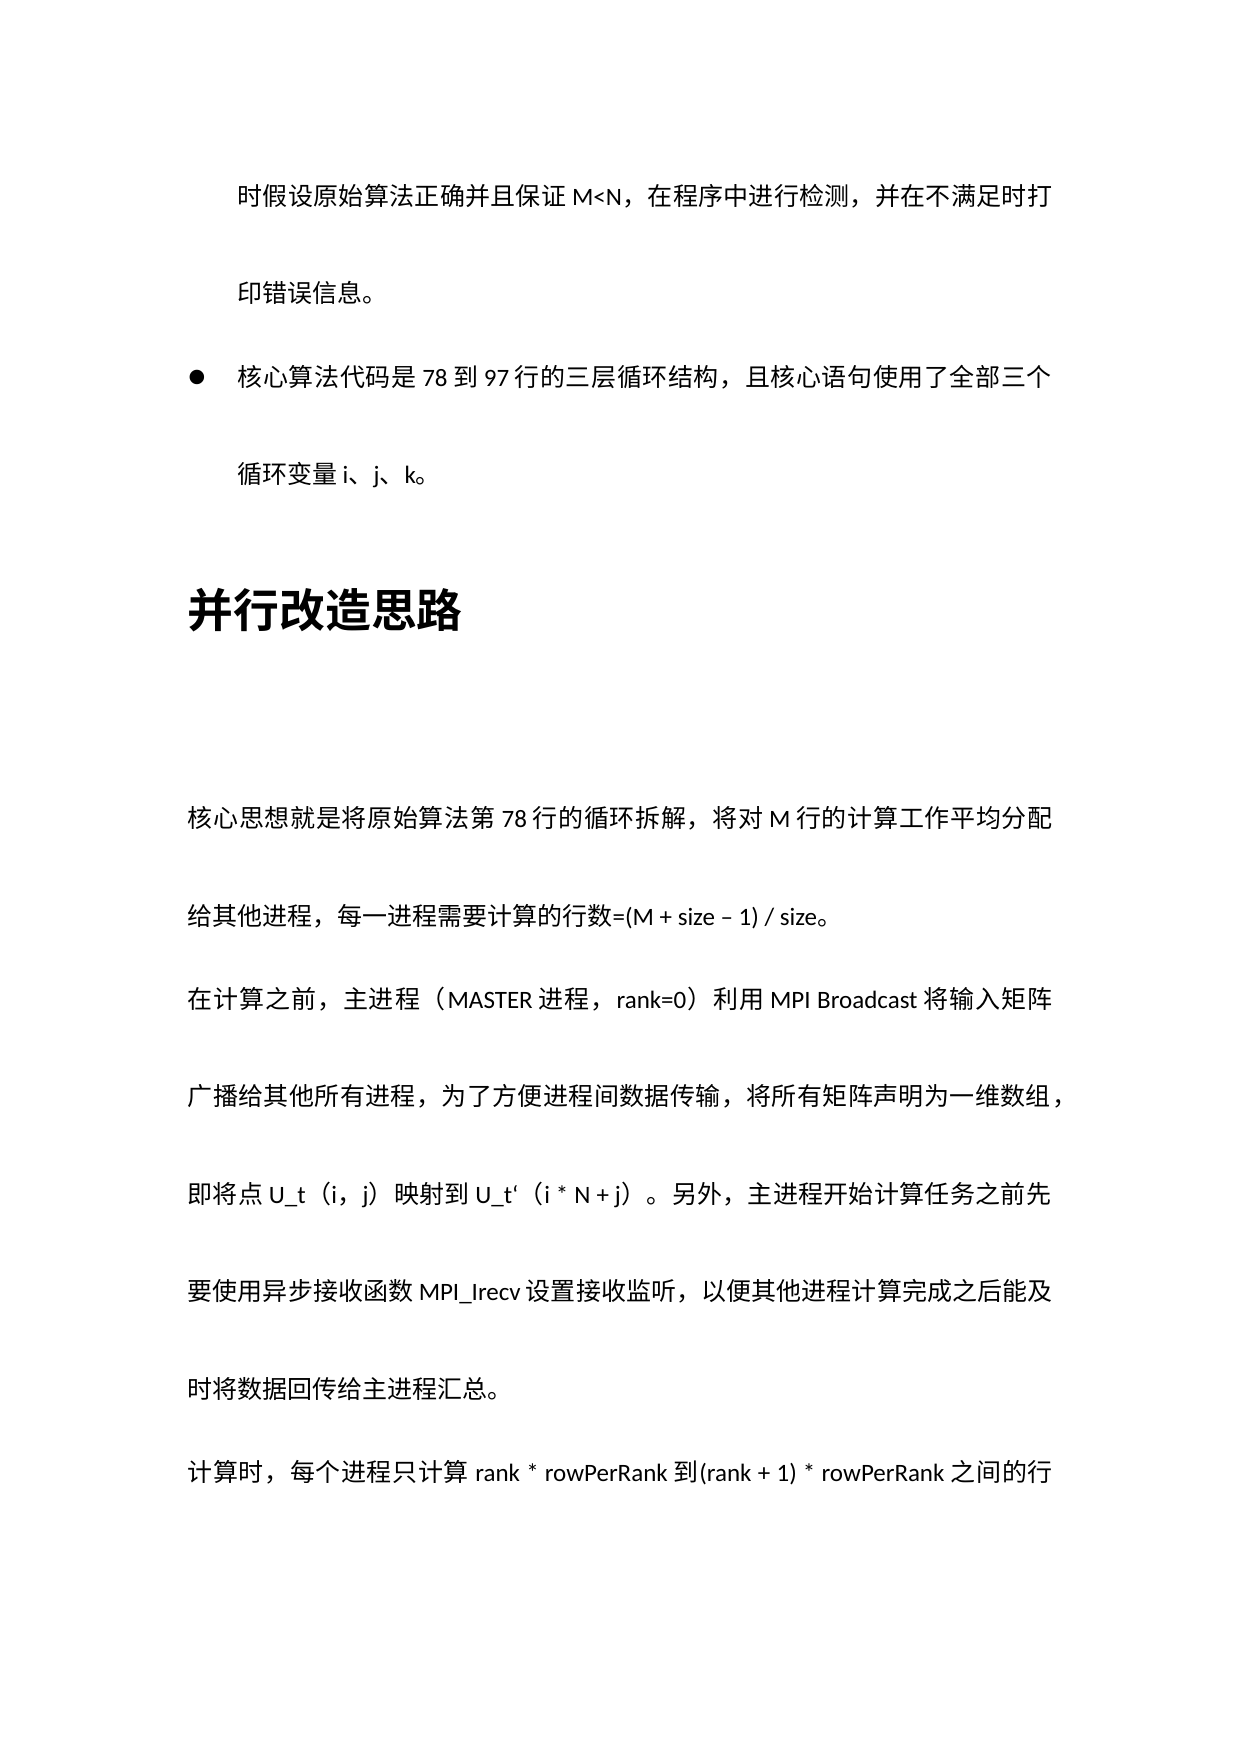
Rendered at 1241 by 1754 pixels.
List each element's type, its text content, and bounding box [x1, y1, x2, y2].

text 在计算之前，主进程（MASTER进程，rank=0）利用MPI Broadcast将输入矩阵广播给其他所有进程，为了方便进程间数据传输，将所有矩阵声明为一维数组，即将点U_t（i，j）映射到U_t‘（i * N + j）。另外，主进程开始计算任务之前先要使用异步接收函数MPI_Irecv设置接收监听，以便其他进程计算完成之后能及时将数据回传给主进程汇总。 [187, 965, 1053, 1420]
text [187, 1438, 1053, 1503]
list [187, 162, 1053, 324]
subtitle 并行改造思路 [187, 559, 1053, 656]
list 核心算法代码是78到97行的三层循环结构，且核心语句使用了全部三个循环变量i、j、k。 [187, 343, 1053, 505]
text 核心思想就是将原始算法第78行的循环拆解，将对M行的计算工作平均分配给其他进程，每一进程需要计算的行数=(M + size – 1) / size。 [187, 784, 1053, 947]
